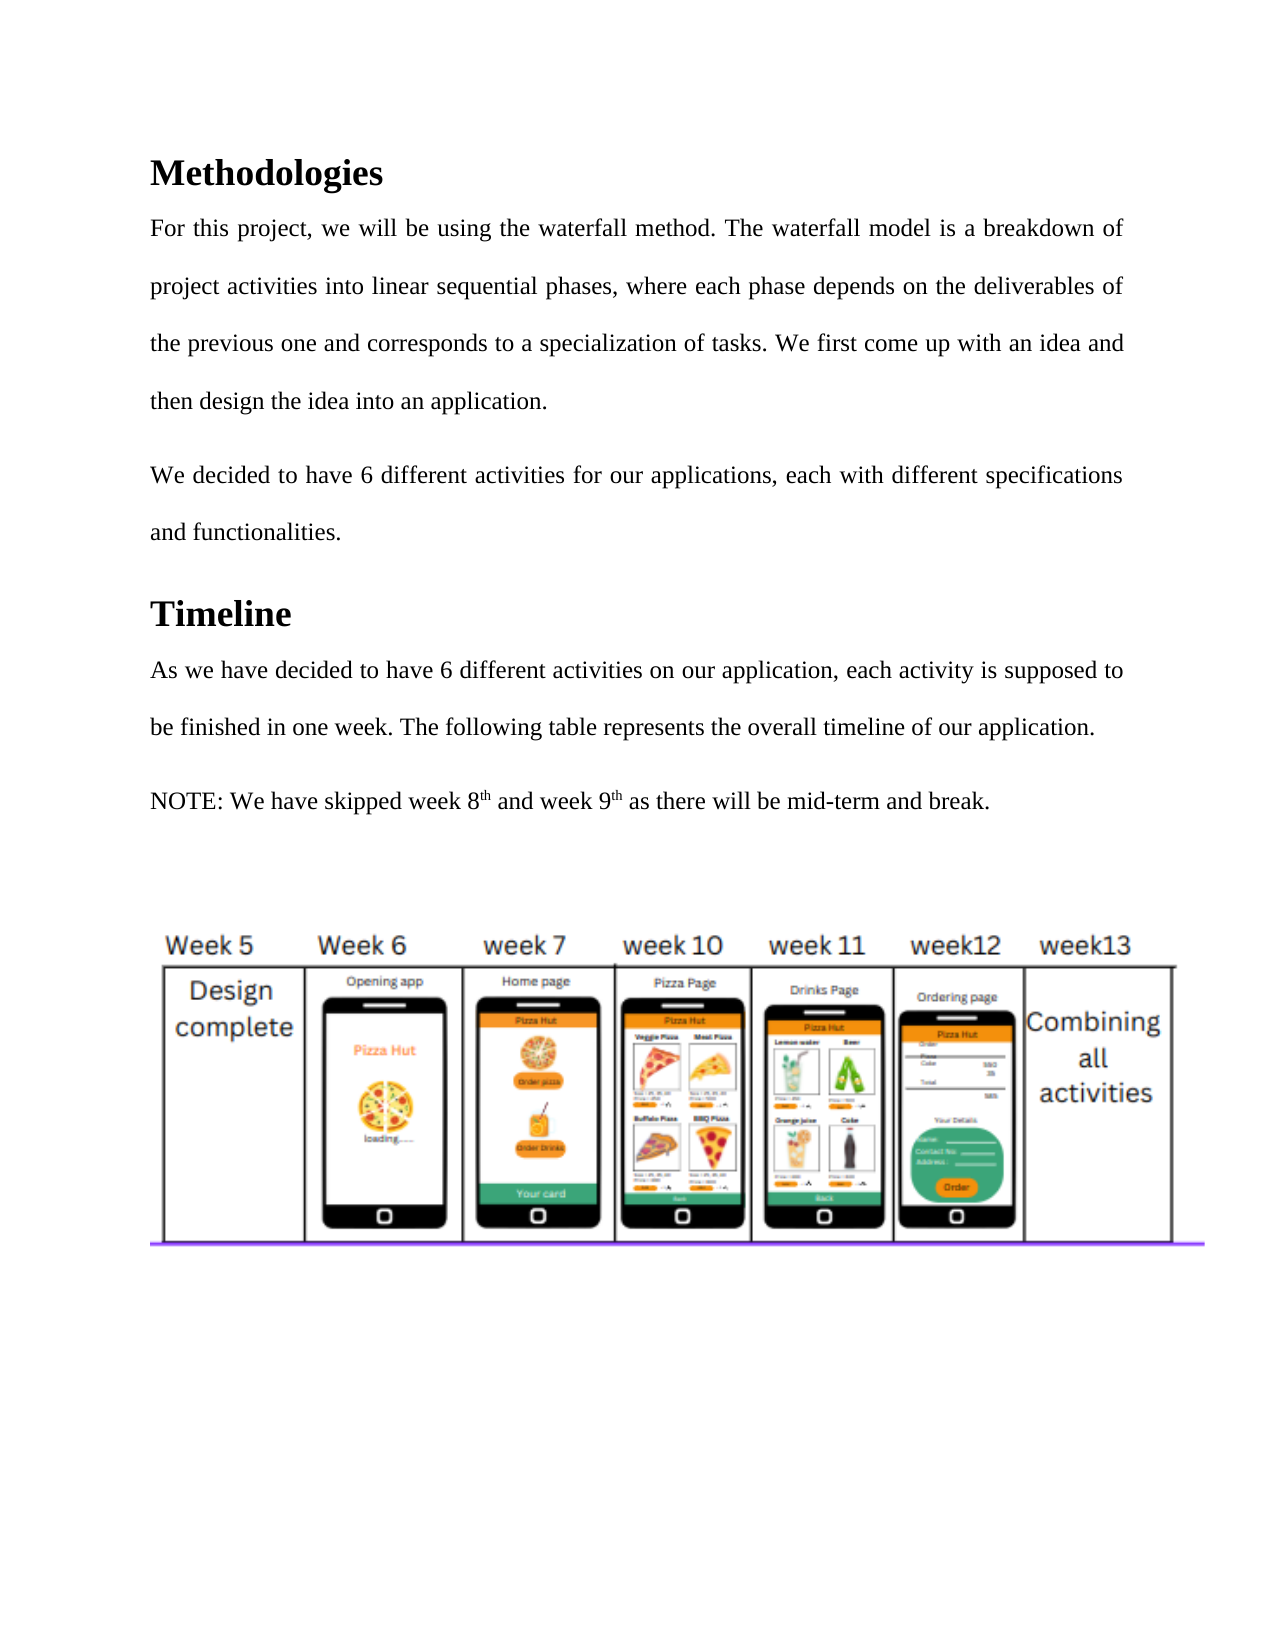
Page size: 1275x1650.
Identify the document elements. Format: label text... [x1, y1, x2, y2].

text Timeline [150, 592, 1125, 635]
text As we have decided to have 6 different activities on our application, each activity is supposed to be finished in one week. The following table represents the overall timeline of our application. [150, 655, 1125, 741]
text Methodologies [150, 150, 1125, 193]
picture [150, 908, 1205, 1276]
text For this project, we will be using the waterfall method. The waterfall model is a breakdown of project activities into linear sequential phases, where each phase depends on the deliverables of the previous one and corresponds to a specialization of tasks. We first come up with an idea and then design the idea into an application. [150, 213, 1125, 414]
text NOTE: We have skipped week 8th and week 9th as there will be mid-term and break. [150, 786, 1125, 815]
text We decided to have 6 different activities for our applications, each with different specifications and functionalities. [150, 460, 1125, 546]
